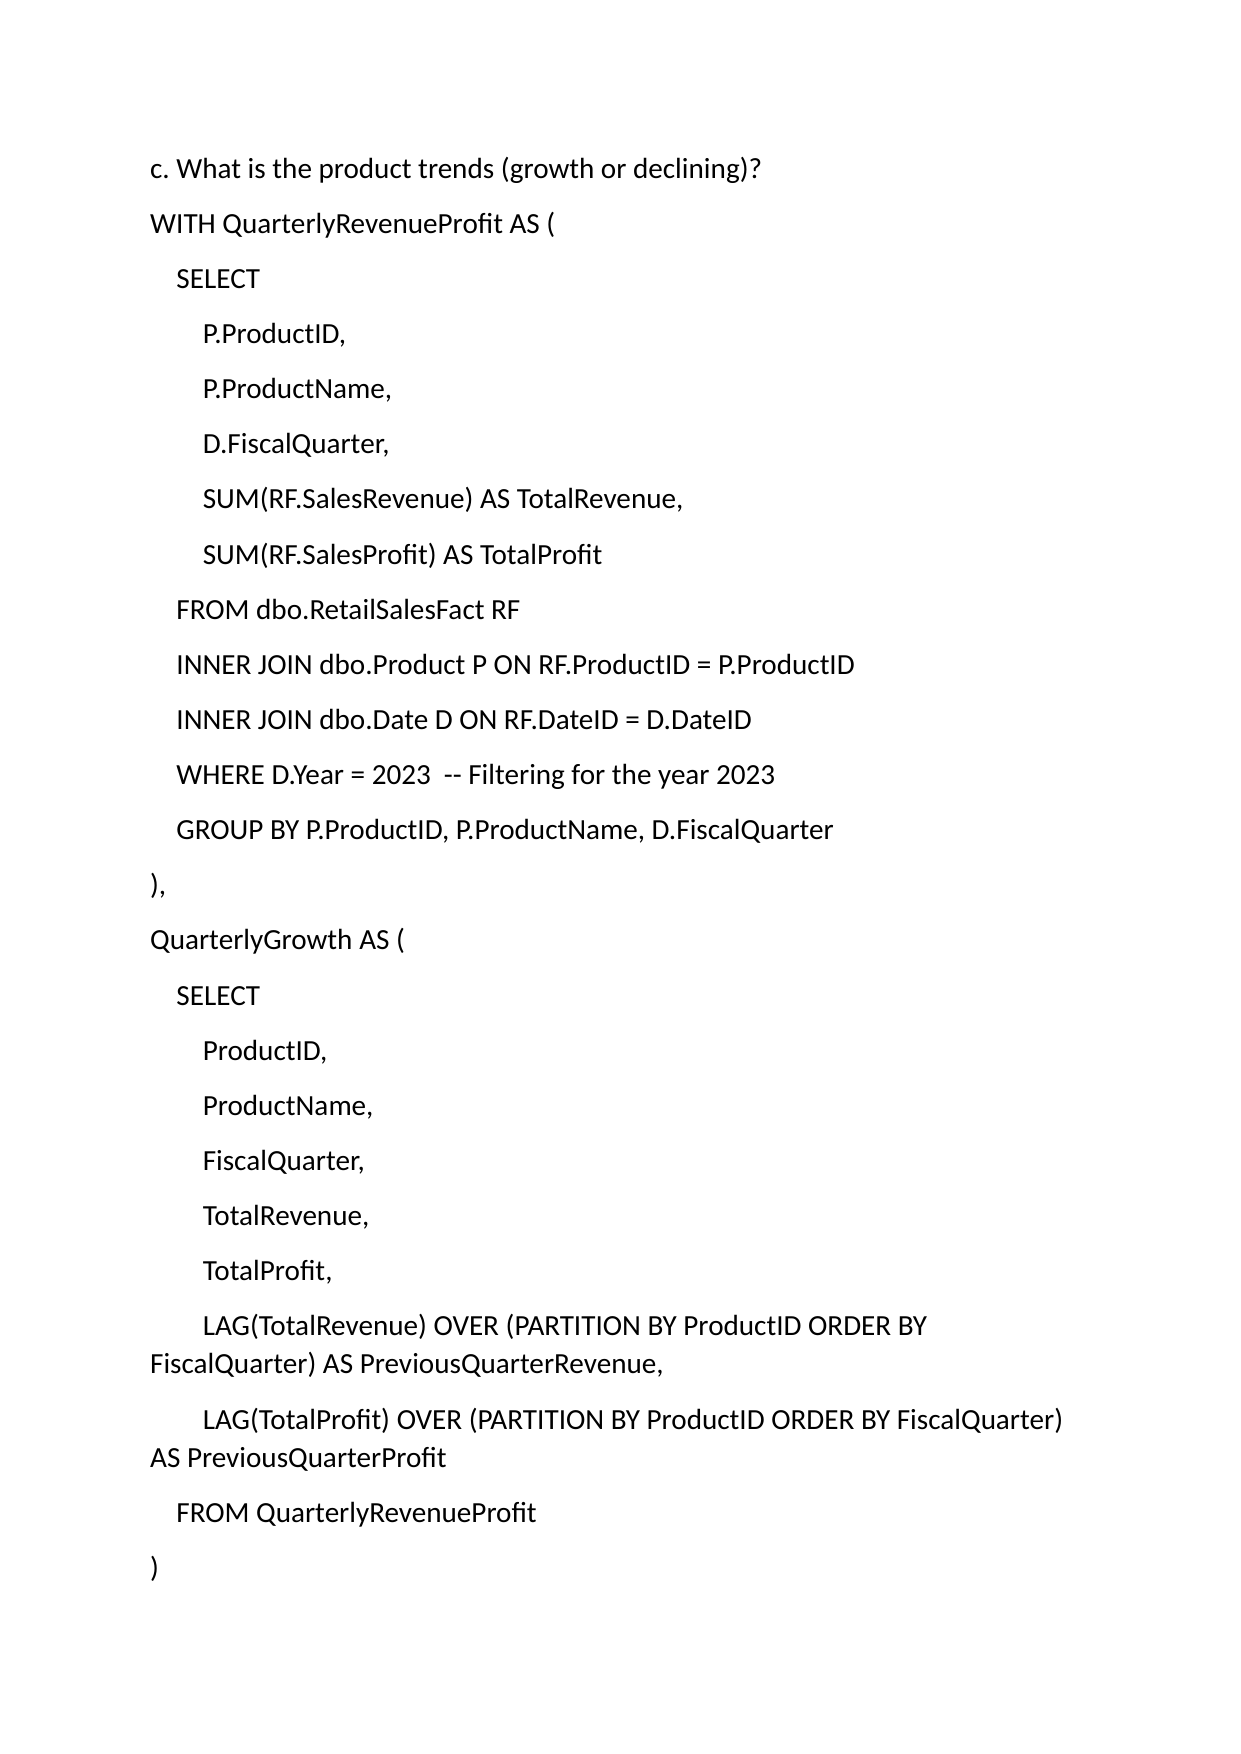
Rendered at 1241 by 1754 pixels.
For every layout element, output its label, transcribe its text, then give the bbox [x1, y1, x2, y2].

text SUM(RF.SalesRevenue) AS TotalRevenue, [150, 481, 1090, 516]
text TotalProfit, [150, 1252, 1090, 1288]
text LAG(TotalRevenue) OVER (PARTITION BY ProductID ORDER BY FiscalQuarter) AS PreviousQuarterRevenue, [150, 1307, 1090, 1381]
text SELECT [150, 977, 1090, 1012]
text c. What is the product trends (growth or declining)? [150, 150, 1090, 186]
text ), [150, 866, 1090, 902]
text TotalRevenue, [150, 1197, 1090, 1233]
text FROM QuarterlyRevenueProfit [150, 1494, 1090, 1530]
text D.FiscalQuarter, [150, 426, 1090, 461]
text WITH QuarterlyRevenueProfit AS ( [150, 205, 1090, 241]
text P.ProductID, [150, 315, 1090, 351]
text GROUP BY P.ProductID, P.ProductName, D.FiscalQuarter [150, 811, 1090, 847]
text FROM dbo.RetailSalesFact RF [150, 591, 1090, 626]
text LAG(TotalProfit) OVER (PARTITION BY ProductID ORDER BY FiscalQuarter) AS PreviousQuarterProfit [150, 1401, 1090, 1475]
text INNER JOIN dbo.Product P ON RF.ProductID = P.ProductID [150, 646, 1090, 682]
text QuarterlyGrowth AS ( [150, 921, 1090, 957]
text WHERE D.Year = 2023 -- Filtering for the year 2023 [150, 756, 1090, 792]
text FiscalQuarter, [150, 1142, 1090, 1177]
text INNER JOIN dbo.Date D ON RF.DateID = D.DateID [150, 701, 1090, 737]
text ProductID, [150, 1032, 1090, 1067]
text SUM(RF.SalesProfit) AS TotalProfit [150, 536, 1090, 571]
text ProductName, [150, 1087, 1090, 1122]
text ) [150, 1549, 1090, 1585]
text SELECT [150, 260, 1090, 296]
text P.ProductName, [150, 370, 1090, 406]
